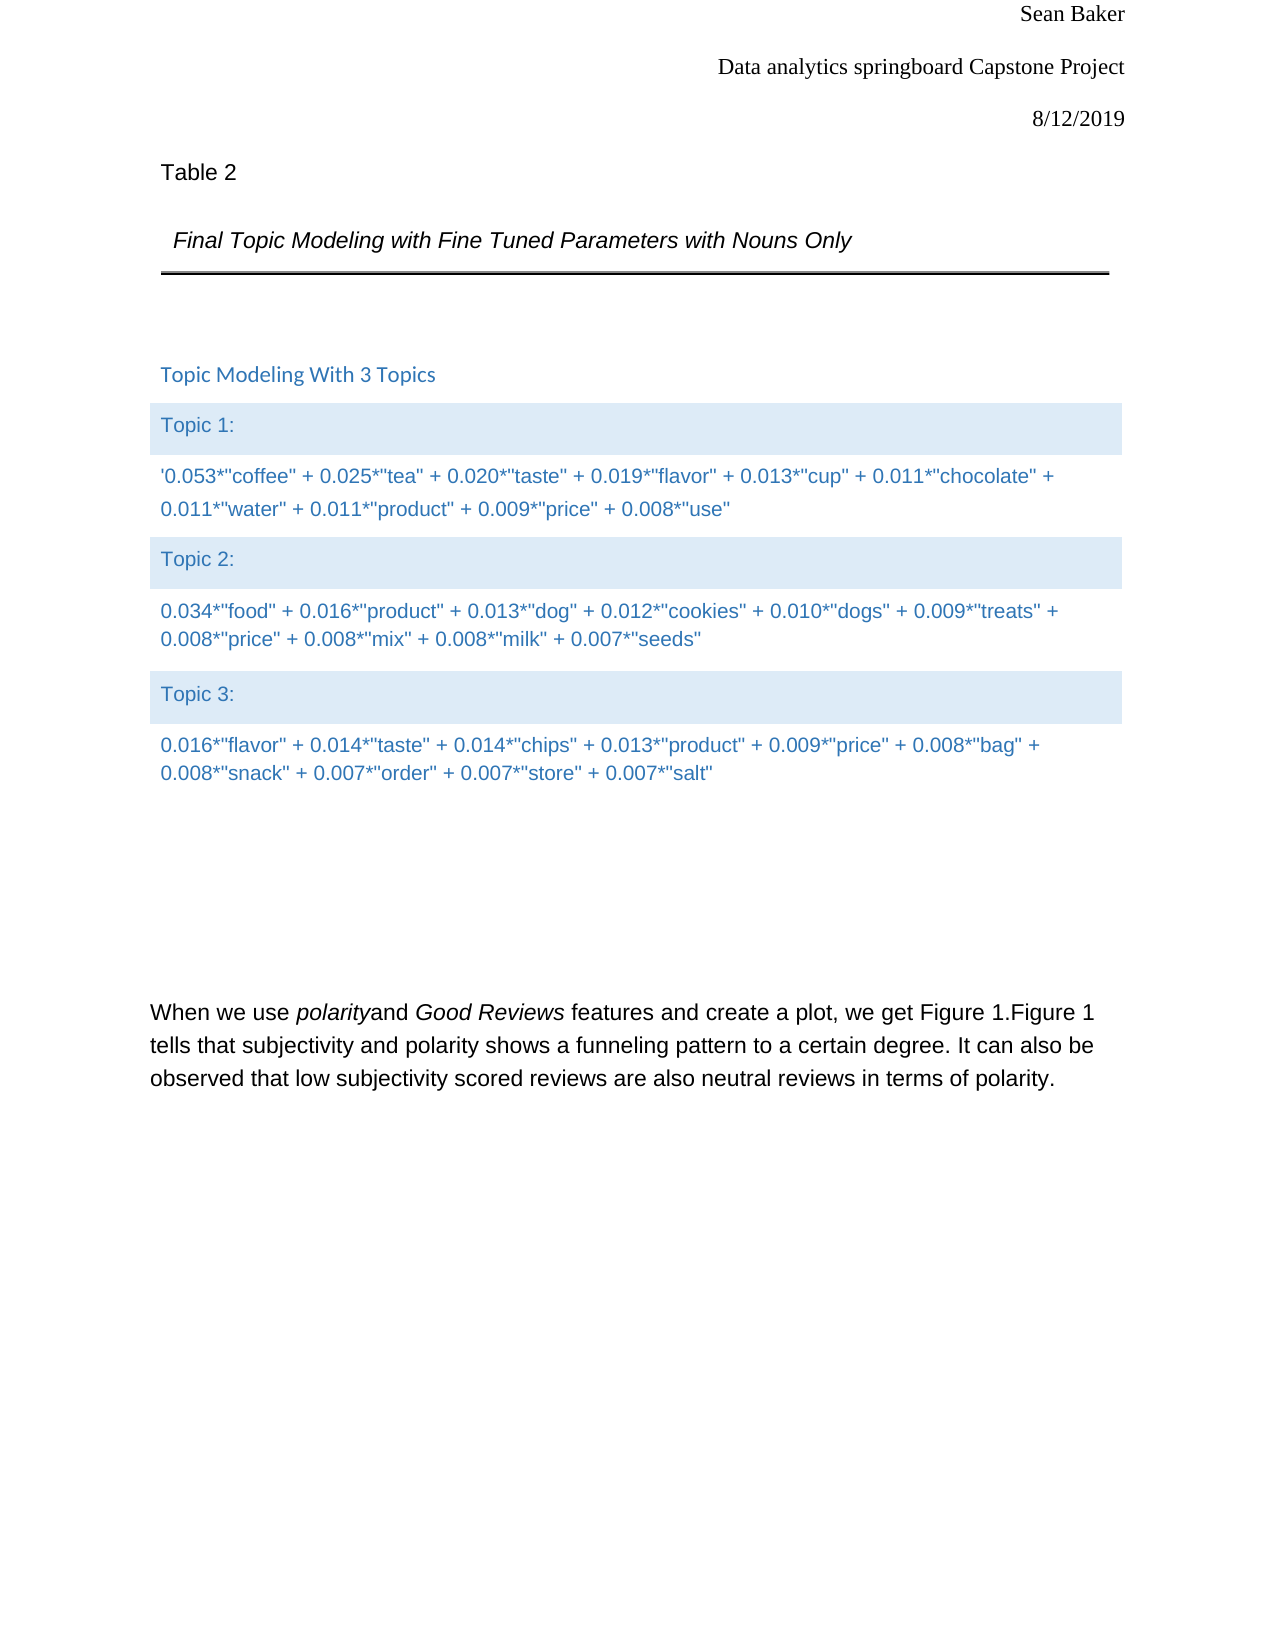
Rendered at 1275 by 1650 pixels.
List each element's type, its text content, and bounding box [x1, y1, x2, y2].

picture [150, 537, 1122, 589]
text 0.034*"food" + 0.016*"product" + 0.013*"dog" + 0.012*"cookies" + 0.010*"dogs" + 0.009*"treats" + [160, 599, 1125, 623]
text '0.053*"coffee" + 0.025*"tea" + 0.020*"taste" + 0.019*"flavor" + 0.013*"cup" + 0.011*"chocolate" + 0.011*"water" + 0.011*"product" + 0.009*"price" + 0.008*"use" [160, 464, 1056, 521]
text Table 2 [160, 159, 1125, 186]
text Topic 3: [160, 681, 1125, 705]
text 0.008*"snack" + 0.007*"order" + 0.007*"store" + 0.007*"salt" [160, 761, 1125, 785]
picture [150, 403, 1122, 455]
text 0.016*"flavor" + 0.014*"taste" + 0.014*"chips" + 0.013*"product" + 0.009*"price" + 0.008*"bag" + [160, 733, 1125, 757]
text Topic 2: [160, 547, 1125, 571]
text 0.008*"price" + 0.008*"mix" + 0.008*"milk" + 0.007*"seeds" [160, 627, 1125, 651]
text Topic 1: [160, 413, 1125, 437]
text Final Topic Modeling with Fine Tuned Parameters with Nouns Only [173, 227, 1125, 253]
text When we use ​polarity​and ​Good Reviews ​features and create a plot, we get Figure 1.Figure 1 tells that subjectivity and polarity shows a funneling pattern to a certain degree. It can also be observed that low subjectivity scored reviews are also neutral reviews in terms of polarity. [150, 999, 1096, 1092]
picture [161, 271, 1110, 275]
text Topic Modeling With 3 Topics [160, 360, 1125, 388]
picture [150, 671, 1122, 724]
